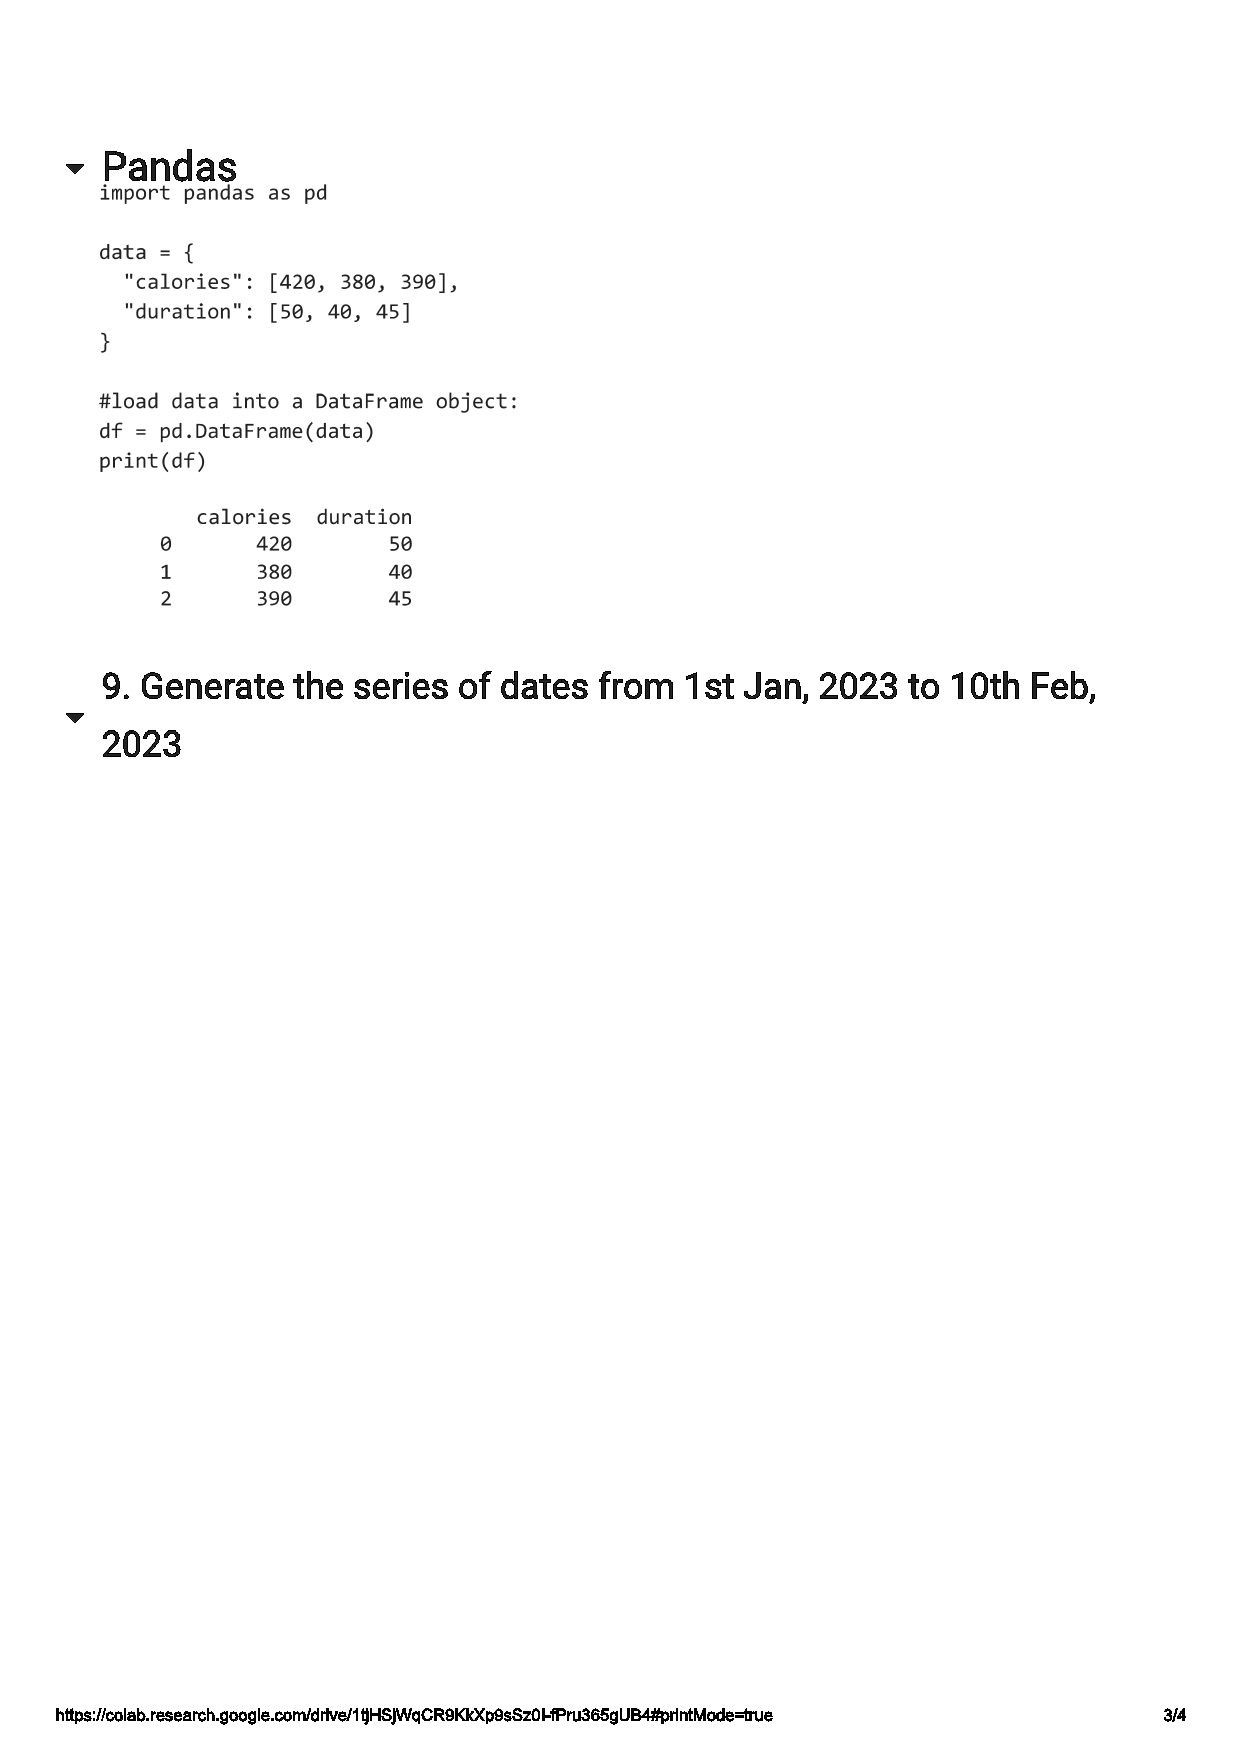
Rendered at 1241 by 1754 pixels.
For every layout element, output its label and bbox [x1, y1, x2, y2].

picture [98, 183, 516, 606]
